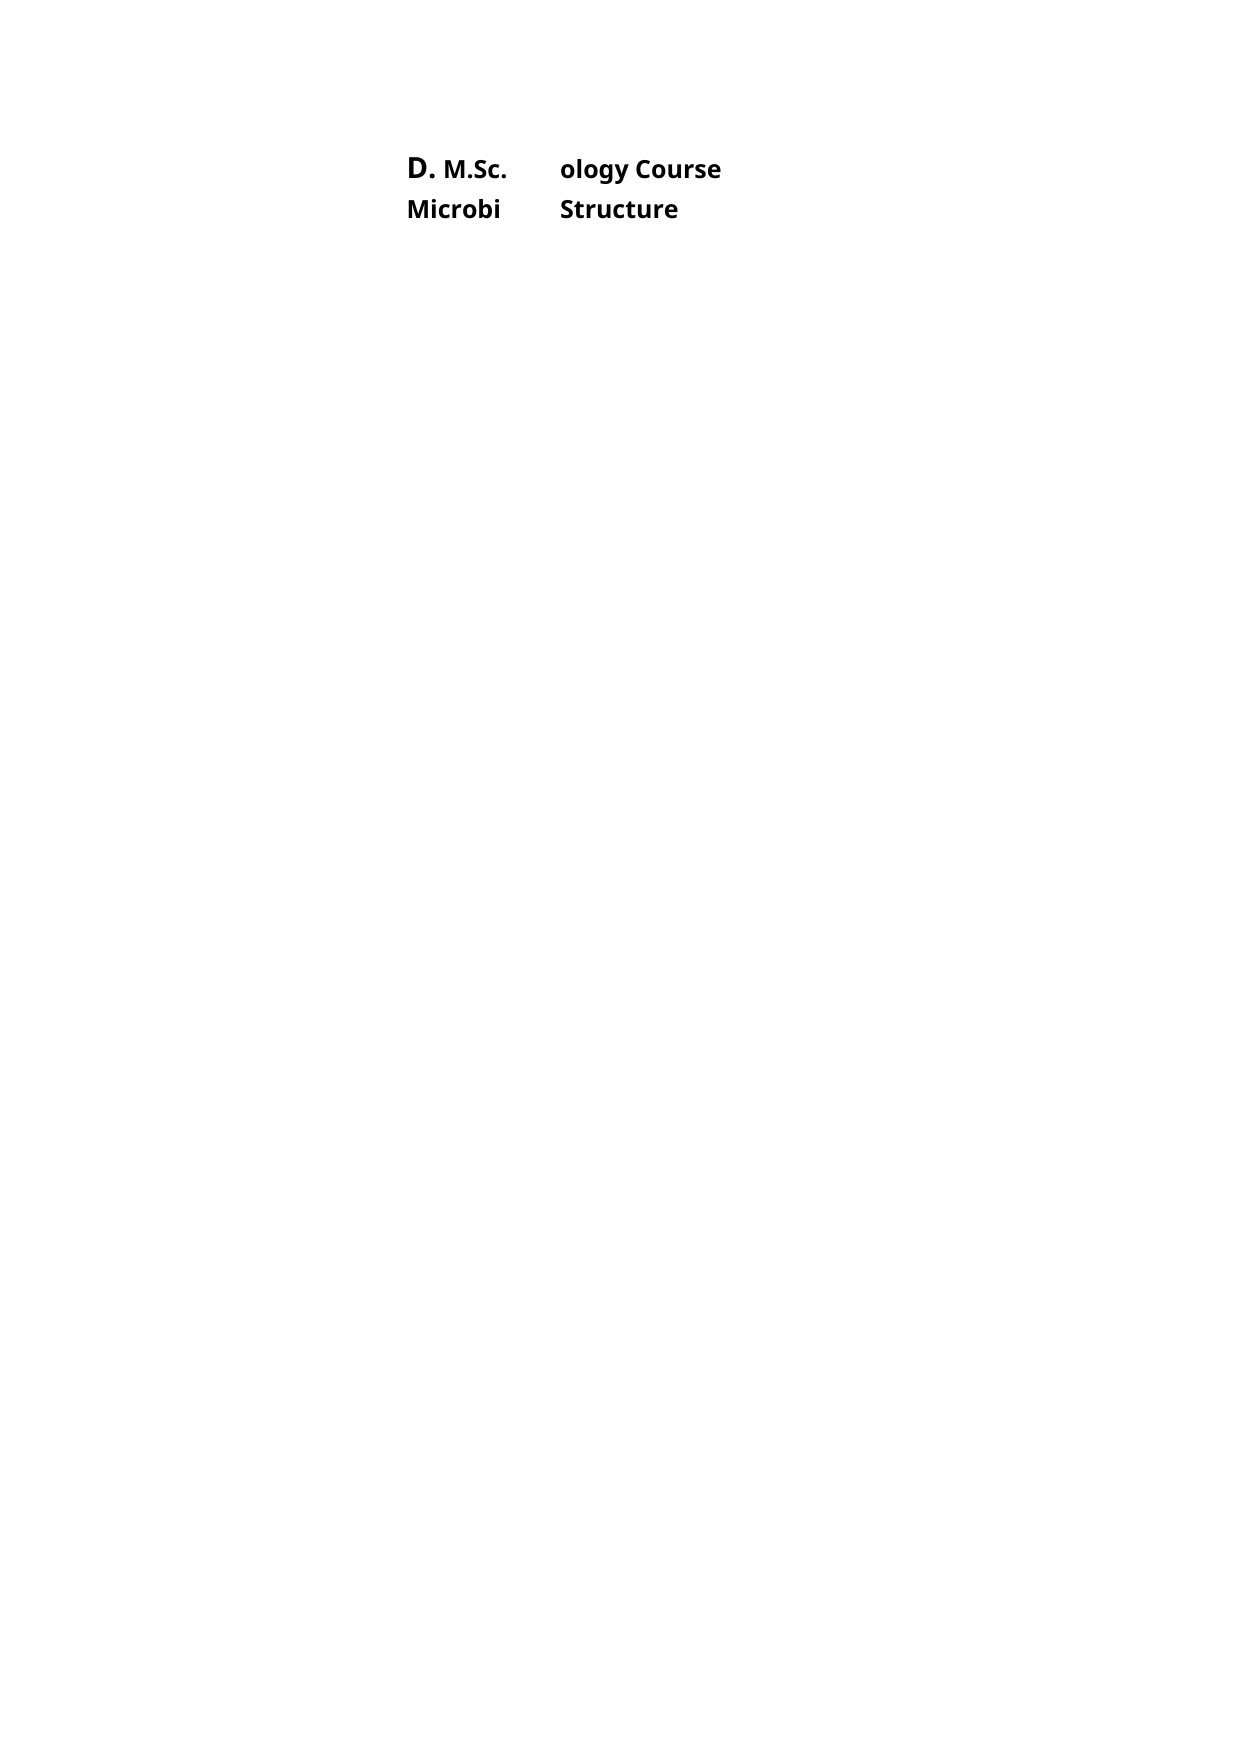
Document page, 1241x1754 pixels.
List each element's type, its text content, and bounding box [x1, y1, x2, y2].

text D. M.Sc. Microbiology Course Structure [406, 146, 510, 227]
text D. M.Sc. Microbiology Course Structure [560, 146, 846, 227]
